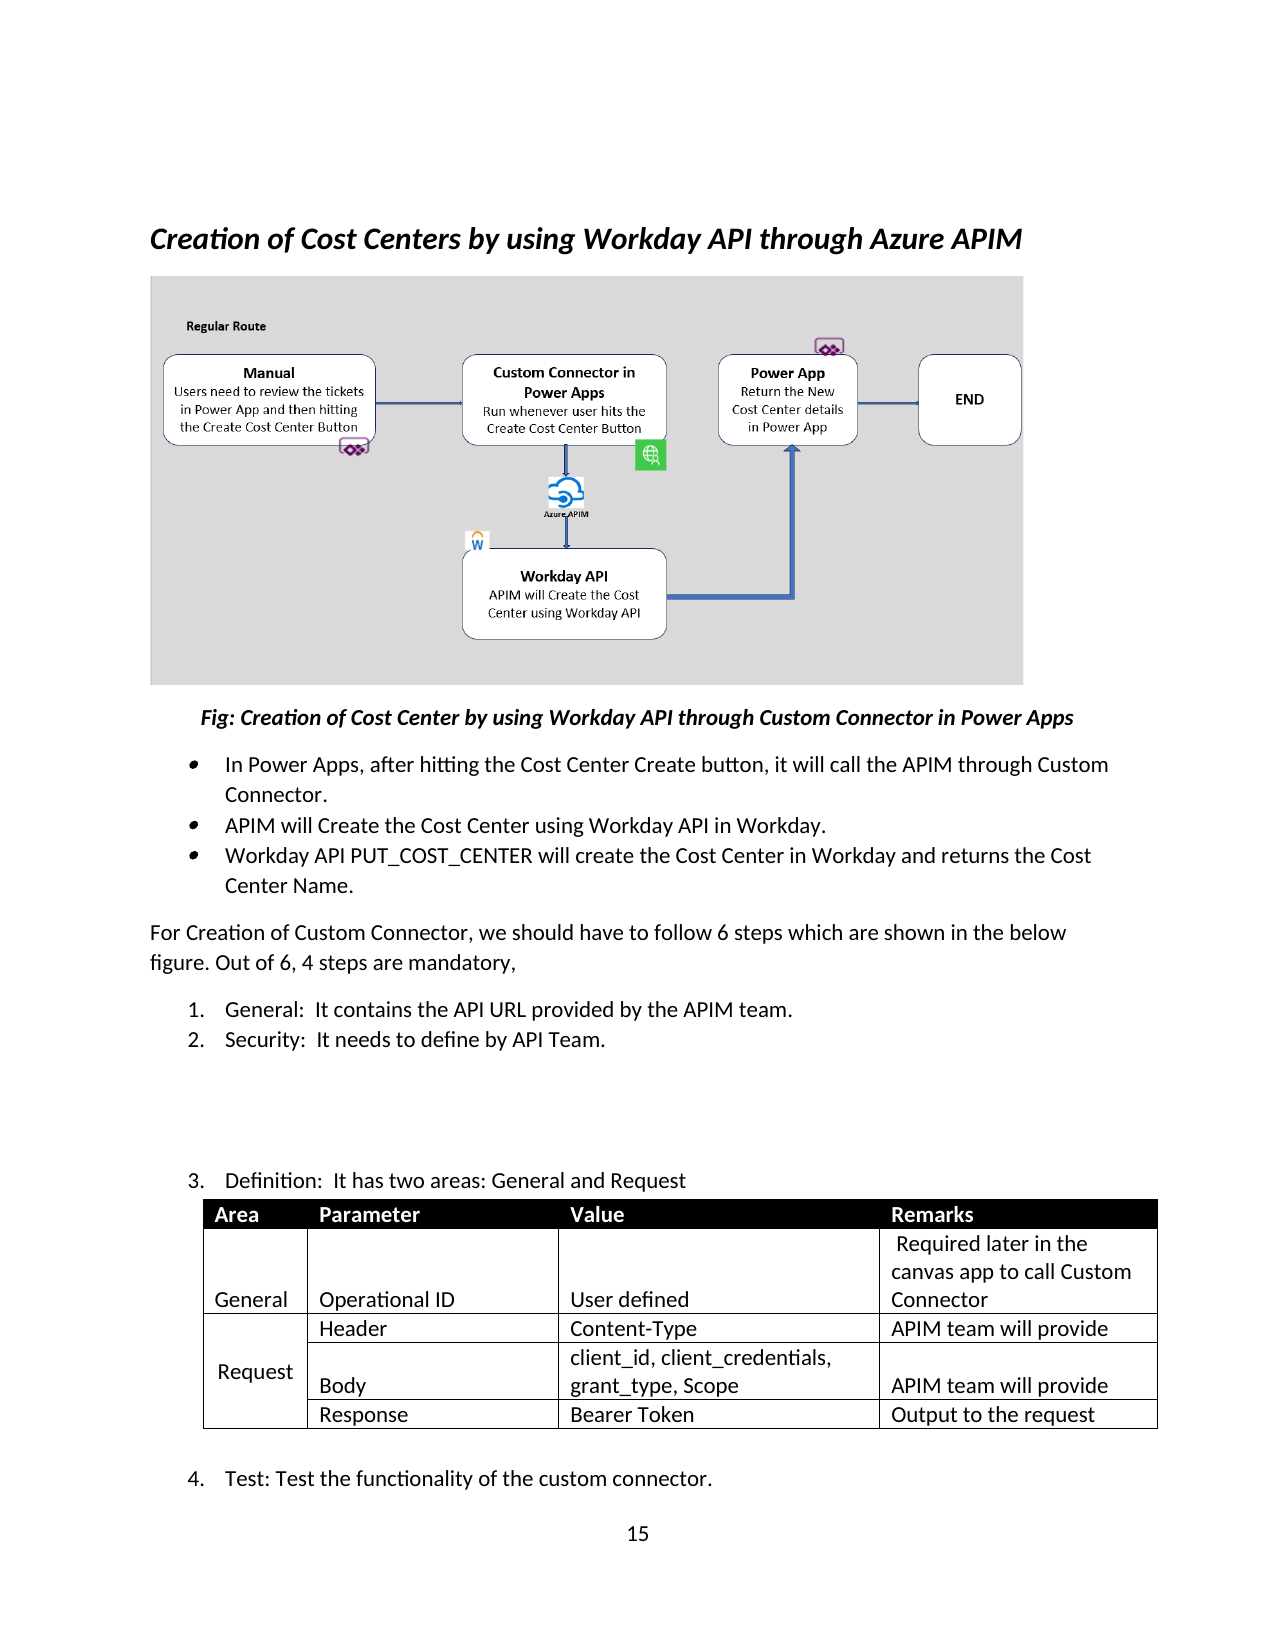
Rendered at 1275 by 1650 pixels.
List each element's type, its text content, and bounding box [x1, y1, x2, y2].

list Definition: It has two areas: General and Request [187, 1166, 1125, 1194]
list Test: Test the functionality of the custom connector. [187, 1464, 1125, 1492]
text Creation of Cost Centers by using Workday API through Azure APIM [150, 219, 1125, 257]
table_cell Bearer Token [559, 1400, 879, 1428]
list General: It contains the API URL provided by the APIM team. [187, 995, 1125, 1023]
list APIM will Create the Cost Center using Workday API in Workday. [187, 811, 1125, 839]
list In Power Apps, after hitting the Cost Center Create button, it will call the APIM through Custom Connector. [187, 750, 1125, 808]
table_cell APIM team will provide [880, 1343, 1157, 1399]
table_header Parameter [308, 1200, 559, 1228]
table_cell Output to the request [880, 1400, 1157, 1428]
text For Creation of Custom Connector, we should have to follow 6 steps which are shown in the below figure. Out of 6, 4 steps are mandatory, [150, 918, 1125, 976]
table_cell General [204, 1229, 307, 1313]
table_cell Operational ID [308, 1229, 558, 1313]
text Fig: Creation of Cost Center by using Workday API through Custom Connector in Power Apps [150, 703, 1125, 731]
table_header Remarks [880, 1200, 1157, 1228]
list Security: It needs to define by API Team. [187, 1025, 1125, 1053]
table_cell Required later in the canvas app to call Custom Connector [880, 1229, 1157, 1313]
table_cell Body [308, 1343, 558, 1399]
picture [150, 276, 1024, 685]
table_cell Request [204, 1314, 307, 1428]
list Workday API PUT_COST_CENTER will create the Cost Center in Workday and returns the Cost Center Name. [187, 841, 1125, 899]
table_cell Response [308, 1400, 558, 1428]
table_header Area [204, 1200, 308, 1228]
table_cell APIM team will provide [880, 1314, 1157, 1342]
table_cell User defined [559, 1229, 879, 1313]
table_cell Content-Type [559, 1314, 879, 1342]
table_header Value [559, 1200, 880, 1228]
table_cell Header [308, 1314, 558, 1342]
table_cell client_id, client_credentials, grant_type, Scope [559, 1343, 879, 1399]
